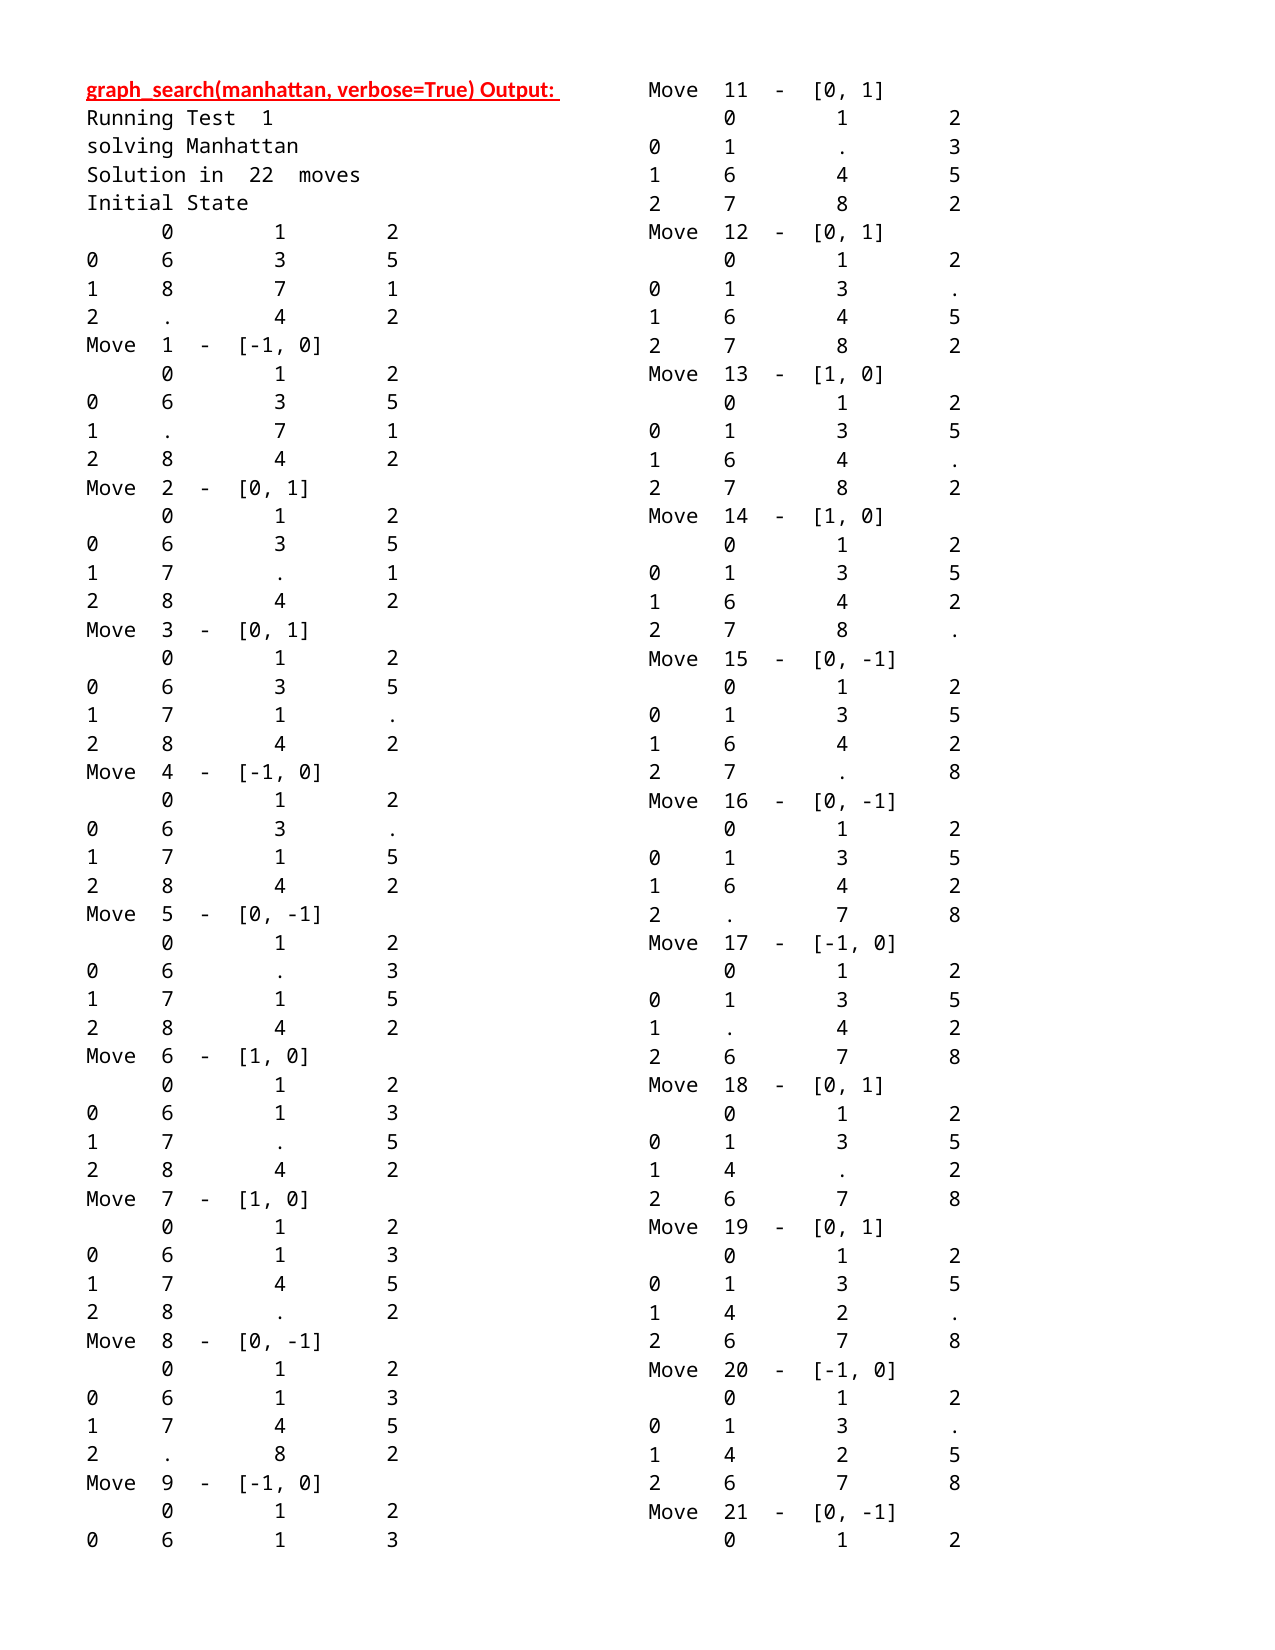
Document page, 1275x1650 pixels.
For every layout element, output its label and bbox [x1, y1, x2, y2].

table_header [637, 75, 1199, 1554]
table_header [75, 75, 637, 1554]
